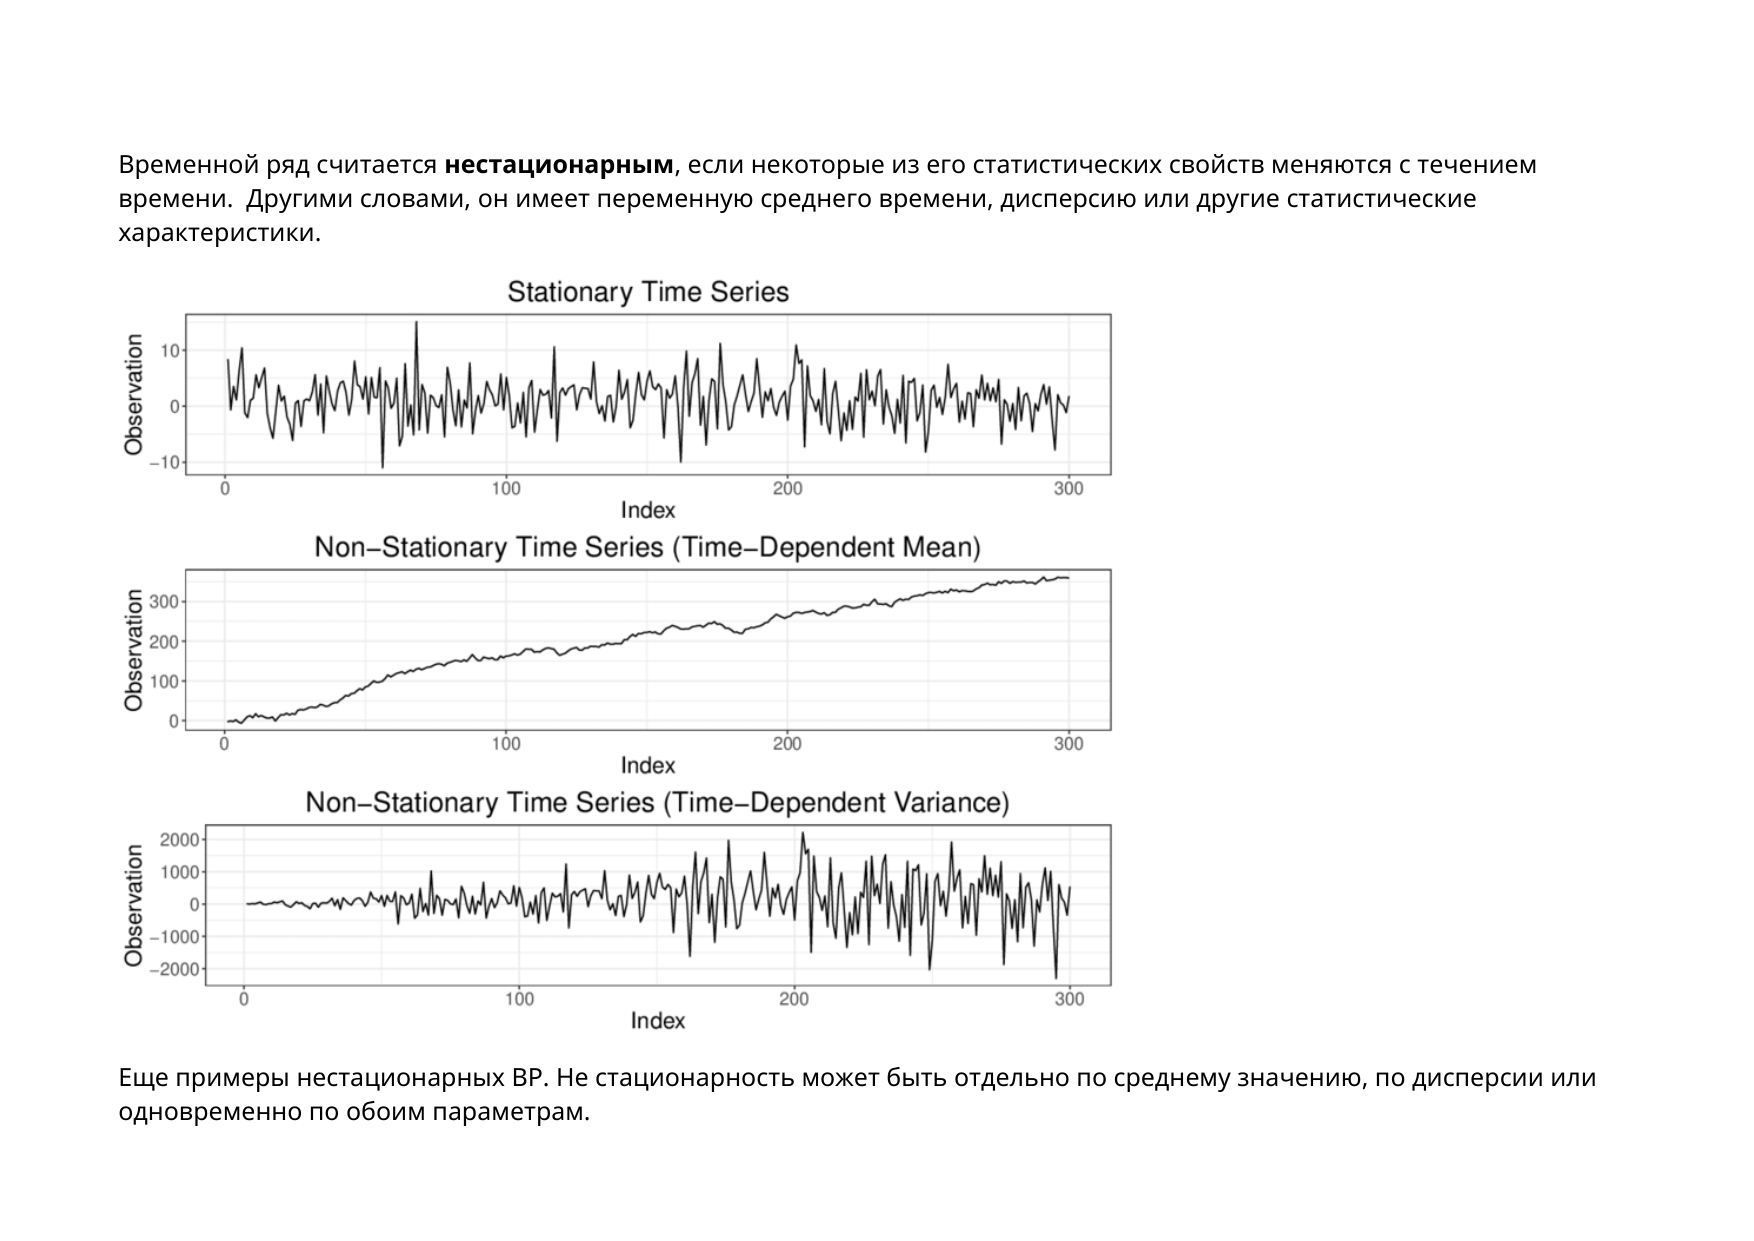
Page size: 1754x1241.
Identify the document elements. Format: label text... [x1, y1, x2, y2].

text Временной ряд считается нестационарным, если некоторые из его статистических свойств меняются с течением времени. Другими словами, он имеет переменную среднего времени, дисперсию или другие статистические характеристики. [118, 147, 1636, 249]
text Еще примеры нестационарных ВР. Не стационарность может быть отдельно по среднему значению, по дисперсии или одновременно по обоим параметрам. [118, 1059, 1636, 1127]
picture [118, 267, 1118, 1041]
